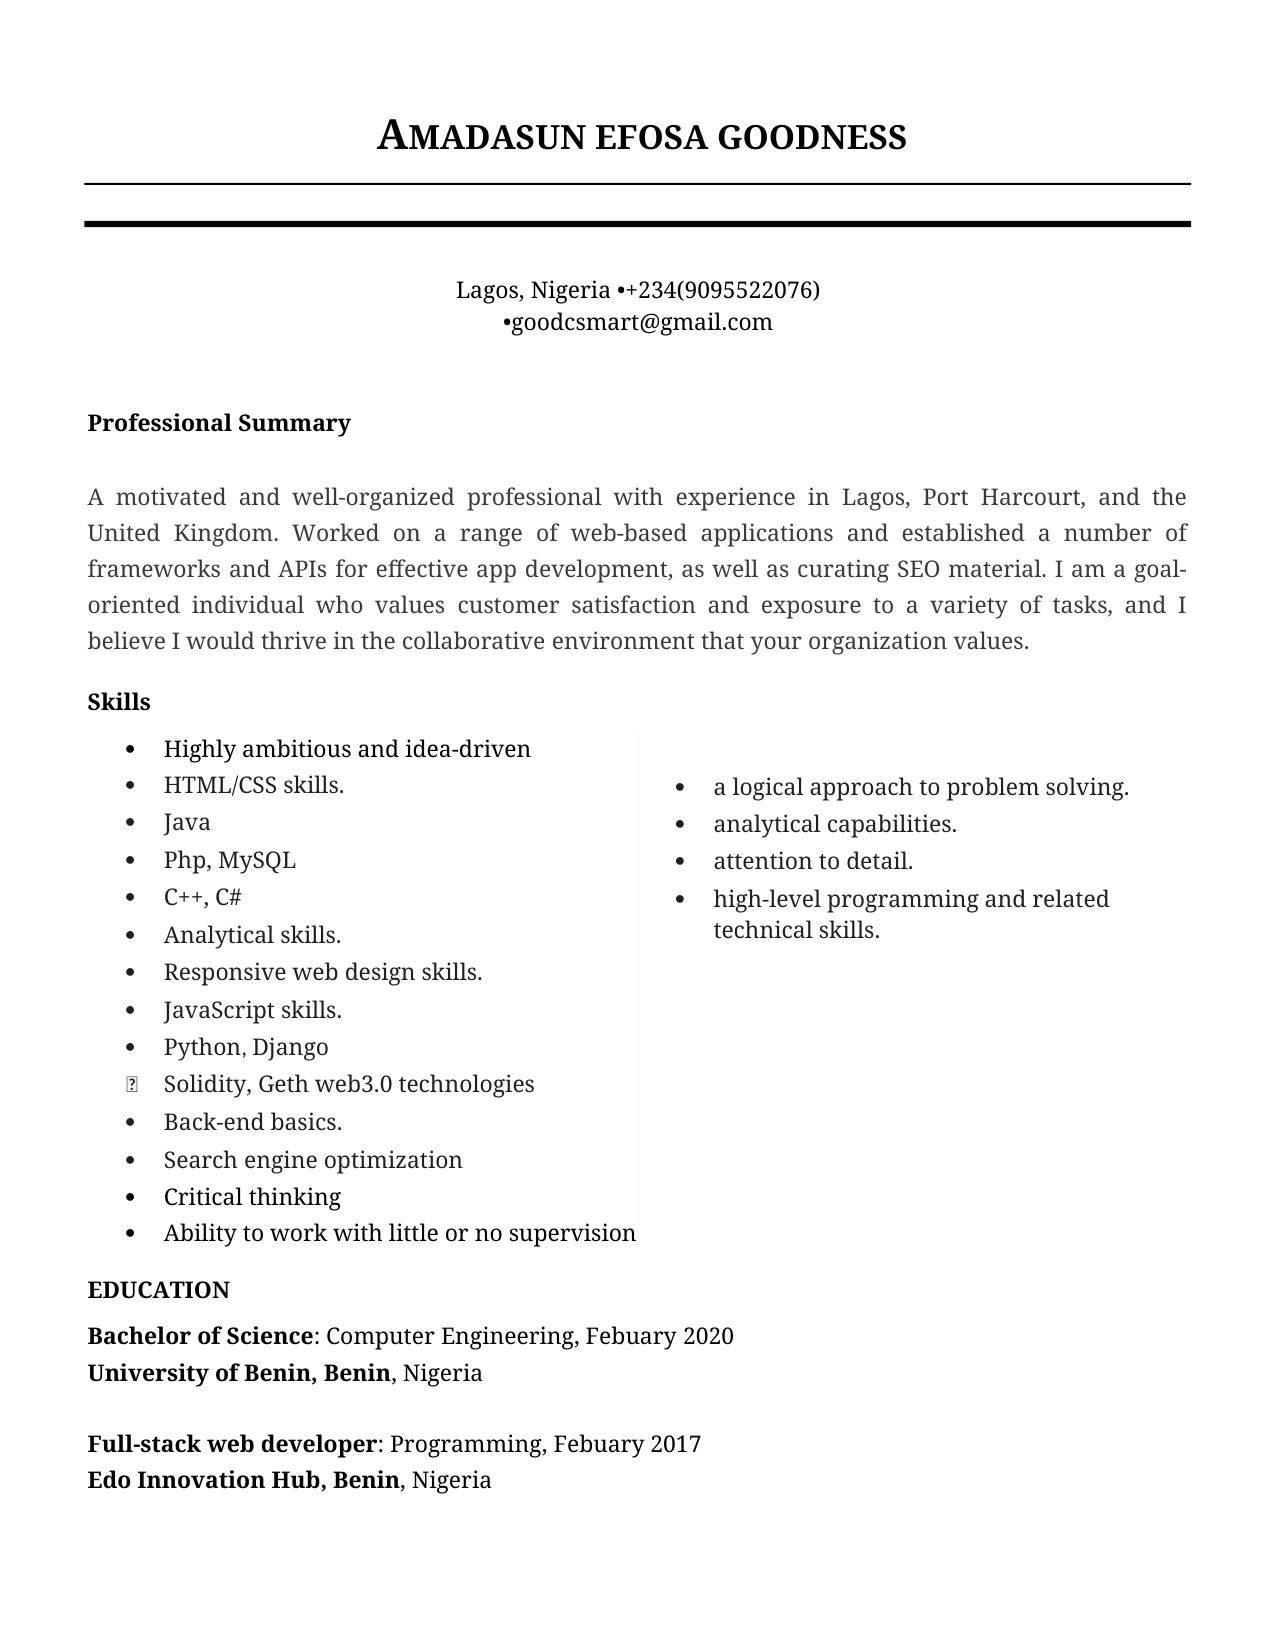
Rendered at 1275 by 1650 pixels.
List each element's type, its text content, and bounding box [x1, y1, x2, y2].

text EDUCATION [87, 1274, 1212, 1305]
table_header a logical approach to problem solving. analytical capabilities. attention to detail. high-level programming and related technical skills. [639, 732, 1202, 1249]
text University of Benin, Benin, Nigeria [87, 1357, 1212, 1388]
subtitle Skills [87, 686, 1212, 717]
text A motivated and well-organized professional with experience in Lagos, Port Harcourt, and the United Kingdom. Worked on a range of web-based applications and established a number of frameworks and APIs for effective app development, as well as curating SEO material. I am a goal-oriented individual who values customer satisfaction and exposure to a variety of tasks, and I believe I would thrive in the collaborative environment that your organization values. [87, 481, 1188, 656]
text Bachelor of Science: Computer Engineering, Febuary 2020 [87, 1320, 1212, 1352]
text Full-stack web developer: Programming, Febuary 2017 [87, 1428, 1212, 1459]
subtitle Professional Summary [87, 407, 1212, 438]
table_header Highly ambitious and idea-driven HTML/CSS skills. Java Php, MySQL C++, C# Analytical skills. Responsive web design skills. JavaScript skills. Python, Django Solidity, Geth web3.0 technologies Back-end basics. Search engine optimization Critical thinking Ability to work with little or no supervision [105, 732, 637, 1249]
text Edo Innovation Hub, Benin, Nigeria [87, 1464, 1212, 1495]
text Lagos, Nigeria •+234(9095522076) •goodcsmart@gmail.com [333, 274, 943, 337]
title AMADASUN EFOSA GOODNESS [333, 108, 951, 160]
